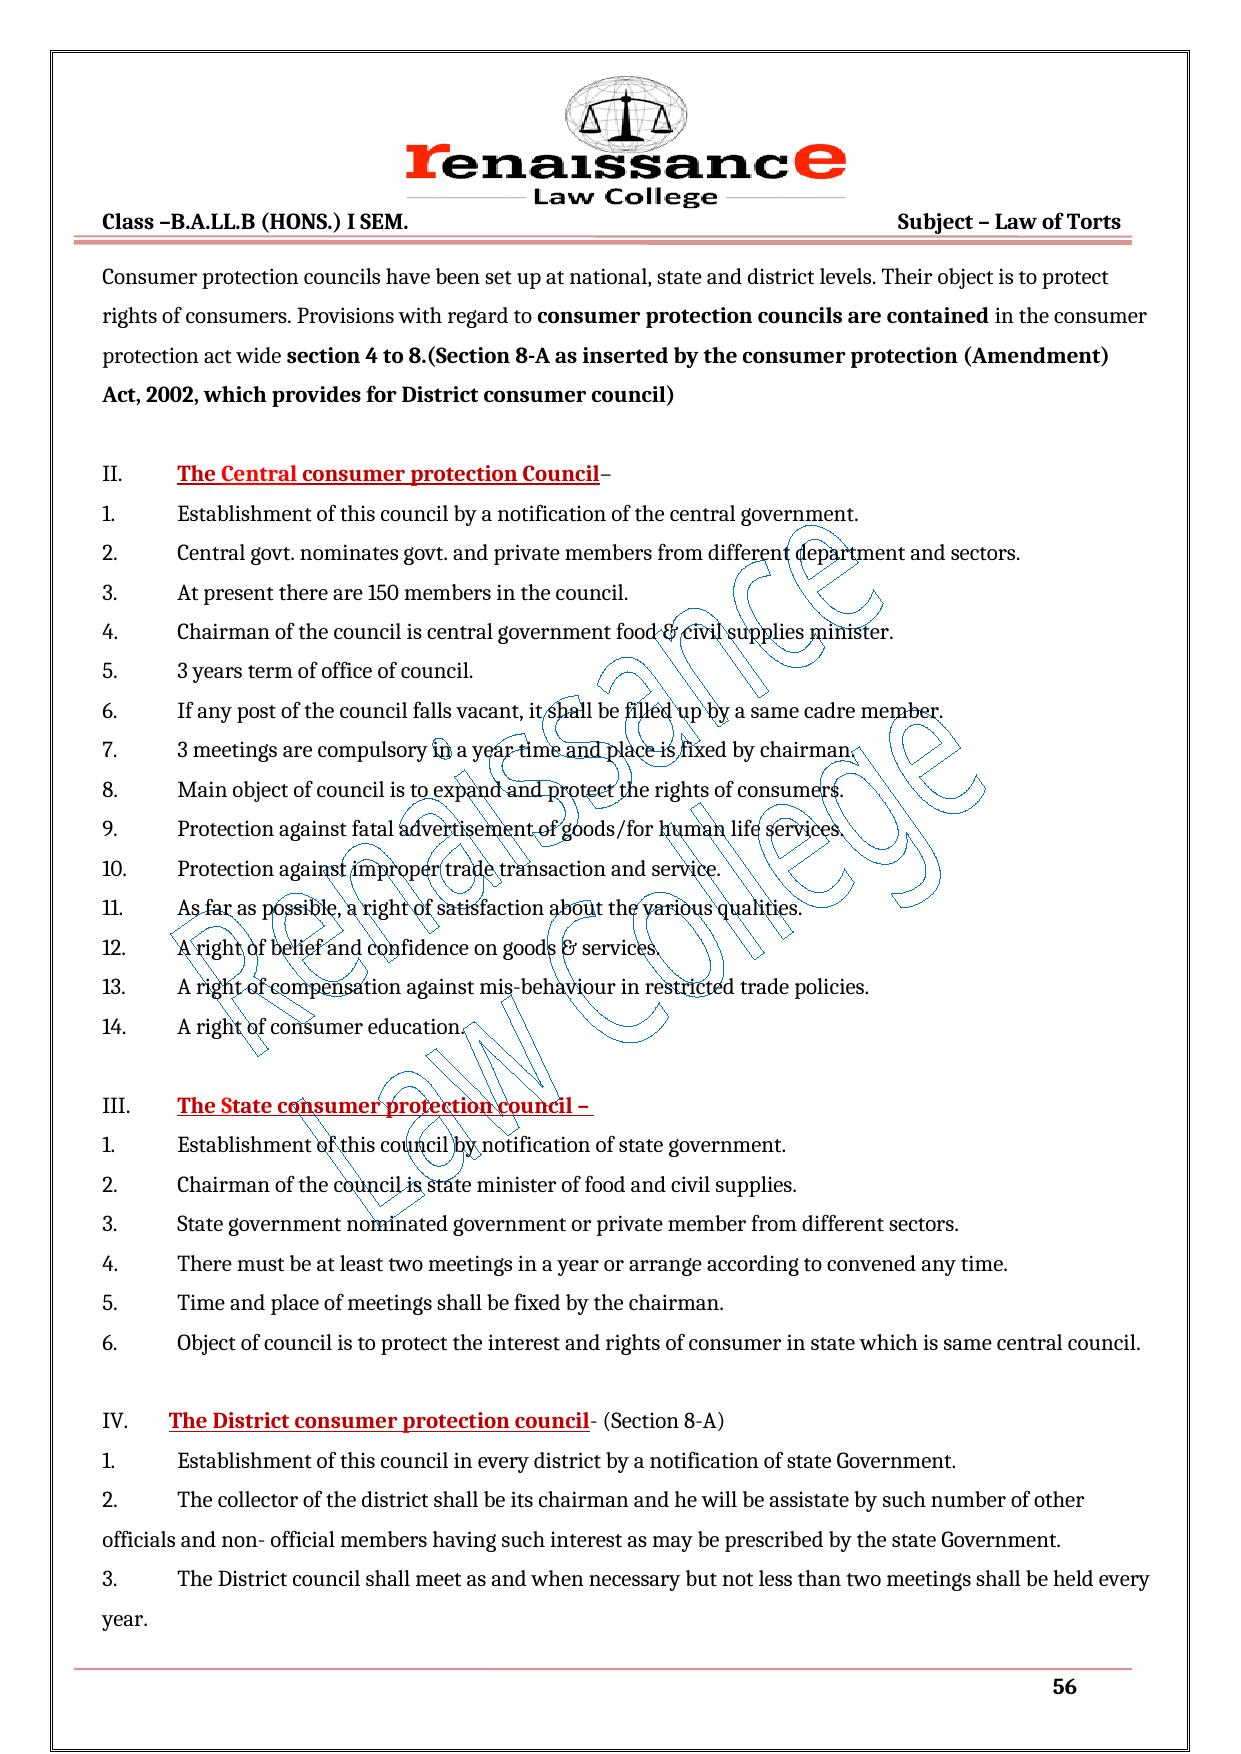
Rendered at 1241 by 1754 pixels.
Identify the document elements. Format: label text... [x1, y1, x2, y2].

text 8. Main object of council is to expand and protect the rights of consumers. [102, 777, 1154, 803]
text 14. A right of consumer education. [102, 1013, 1154, 1040]
text 2. Central govt. nominates govt. and private members from different department and sectors. [102, 540, 1154, 566]
picture [382, 75, 874, 209]
text 5. 3 years term of office of council. [102, 658, 1154, 684]
text 11. As far as possible, a right of satisfaction about the various qualities. [102, 895, 1154, 921]
text 9. Protection against fatal advertisement of goods/for human life services. [102, 816, 1154, 842]
text 5. Time and place of meetings shall be fixed by the chairman. [102, 1290, 1154, 1316]
text 1. Establishment of this council by notification of state government. [102, 1132, 1154, 1158]
text II. The Central consumer protection Council– [102, 461, 1154, 487]
list The District council shall meet as and when necessary but not less than two meetings shall be held every year. [102, 1566, 1154, 1632]
list The collector of the district shall be its chairman and he will be assistate by such number of other officials and non- official members having such interest as may be prescribed by the state Government. [102, 1487, 1154, 1553]
text 4. There must be at least two meetings in a year or arrange according to convened any time. [102, 1250, 1154, 1277]
text III. The State consumer protection council – [102, 1092, 1154, 1119]
text 1. Establishment of this council by a notification of the central government. [102, 500, 1154, 527]
text 12. A right of belief and confidence on goods & services. [102, 934, 1154, 961]
list Establishment of this council in every district by a notification of state Government. [102, 1448, 1154, 1474]
text Consumer protection councils have been set up at national, state and district levels. Their object is to protect rights of consumers. Provisions with regard to consumer protection councils are contained in the consumer protection act wide section 4 to 8.(Section 8-A as inserted by the consumer protection (Amendment) Act, 2002, which provides for District consumer council) [102, 263, 1154, 408]
text 3. State government nominated government or private member from different sectors. [102, 1211, 1154, 1237]
text 3. At present there are 150 members in the council. [102, 579, 1154, 606]
text 10. Protection against improper trade transaction and service. [102, 856, 1154, 882]
text 6. Object of council is to protect the interest and rights of consumer in state which is same central council. [102, 1329, 1154, 1356]
text 2. Chairman of the council is state minister of food and civil supplies. [102, 1171, 1154, 1198]
text 6. If any post of the council falls vacant, it shall be filled up by a same cadre member. [102, 698, 1154, 724]
text 4. Chairman of the council is central government food & civil supplies minister. [102, 619, 1154, 645]
text 7. 3 meetings are compulsory in a year time and place is fixed by chairman. [102, 737, 1154, 763]
text IV. The District consumer protection council- (Section 8-A) [102, 1408, 1154, 1435]
text 13. A right of compensation against mis-behaviour in restricted trade policies. [102, 974, 1154, 1000]
